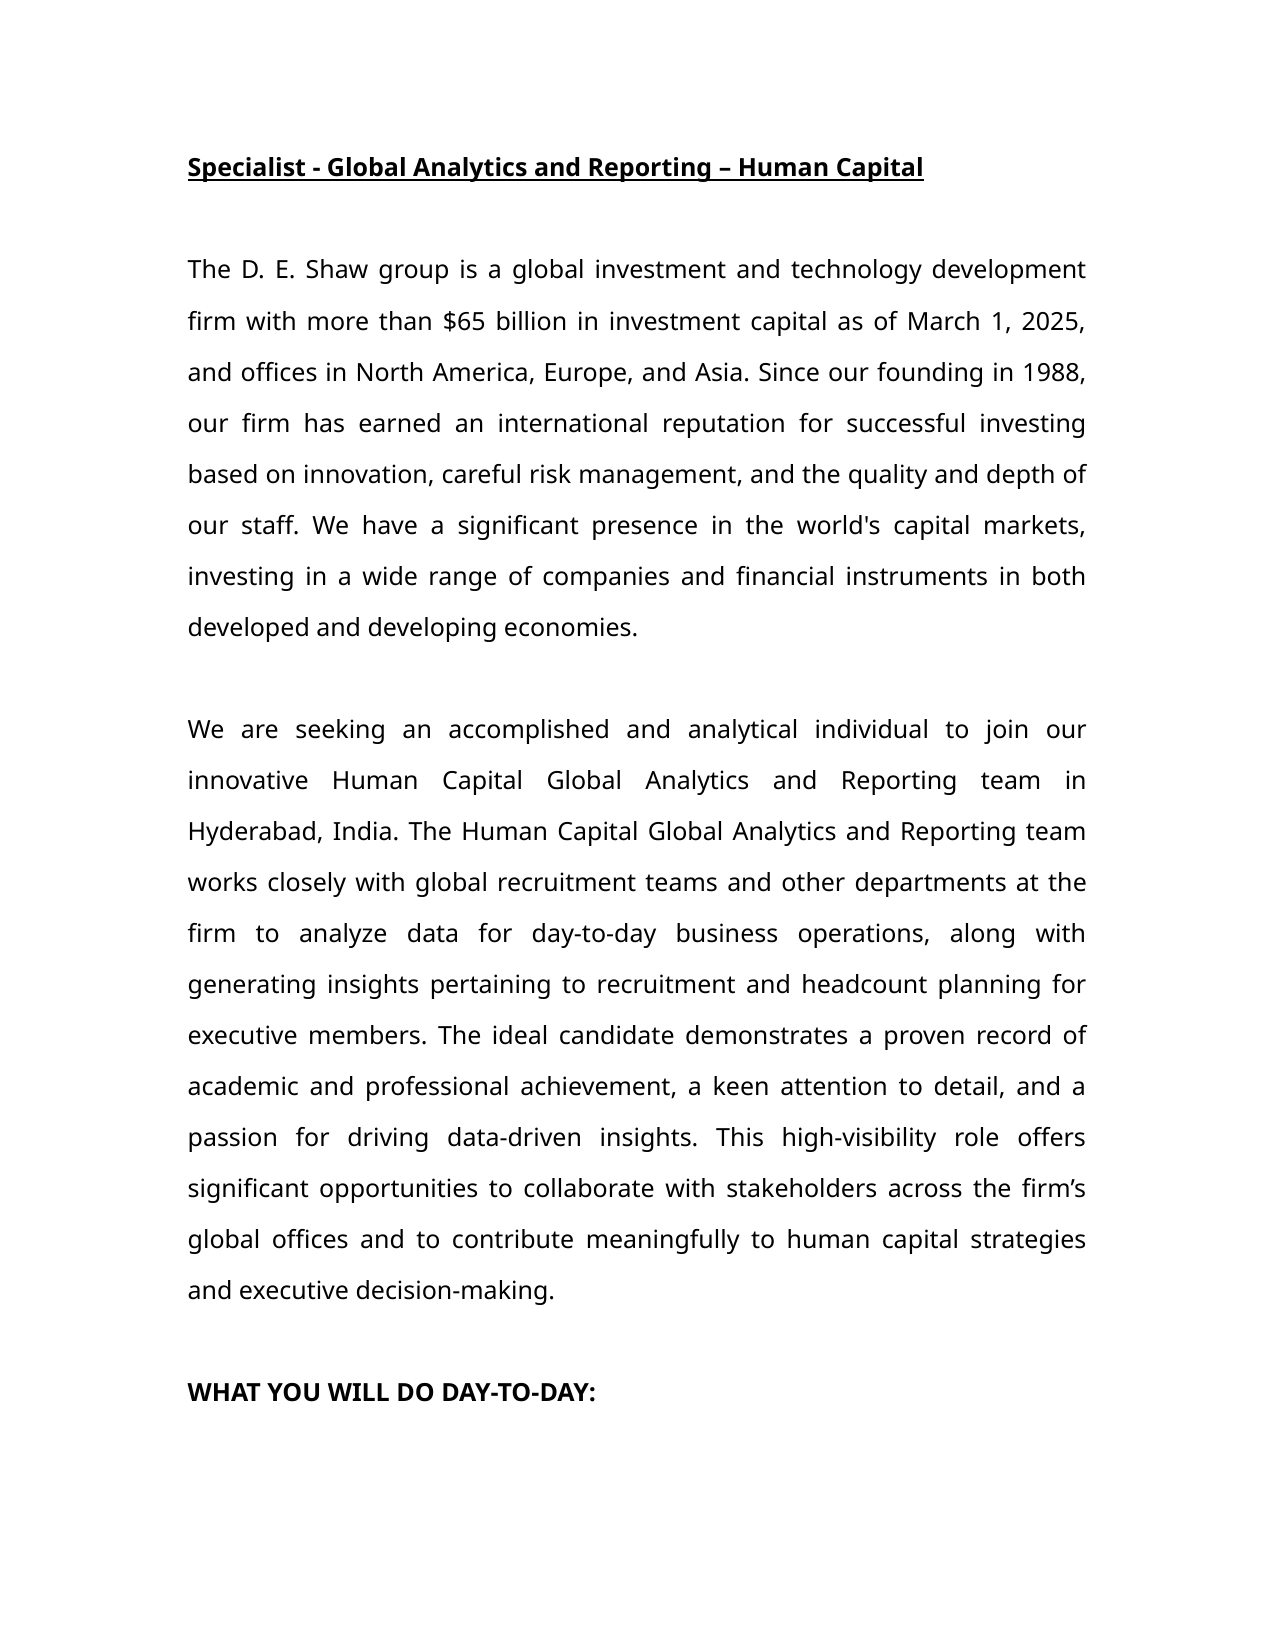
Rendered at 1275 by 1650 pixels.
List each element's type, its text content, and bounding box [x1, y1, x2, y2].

text The D. E. Shaw group is a global investment and technology development firm with more than $65 billion in investment capital as of March 1, 2025, and offices in North America, Europe, and Asia. Since our founding in 1988, our firm has earned an international reputation for successful investing based on innovation, careful risk management, and the quality and depth of our staff. We have a significant presence in the world's capital markets, investing in a wide range of companies and financial instruments in both developed and developing economies. [187, 252, 1087, 643]
text Specialist - Global Analytics and Reporting – Human Capital [187, 150, 1087, 184]
text WHAT YOU WILL DO DAY-TO-DAY: [187, 1375, 1087, 1409]
text We are seeking an accomplished and analytical individual to join our innovative Human Capital Global Analytics and Reporting team in Hyderabad, India. The Human Capital Global Analytics and Reporting team works closely with global recruitment teams and other departments at the firm to analyze data for day-to-day business operations, along with generating insights pertaining to recruitment and headcount planning for executive members. The ideal candidate demonstrates a proven record of academic and professional achievement, a keen attention to detail, and a passion for driving data-driven insights. This high-visibility role offers significant opportunities to collaborate with stakeholders across the firm’s global offices and to contribute meaningfully to human capital strategies and executive decision-making. [187, 711, 1087, 1307]
